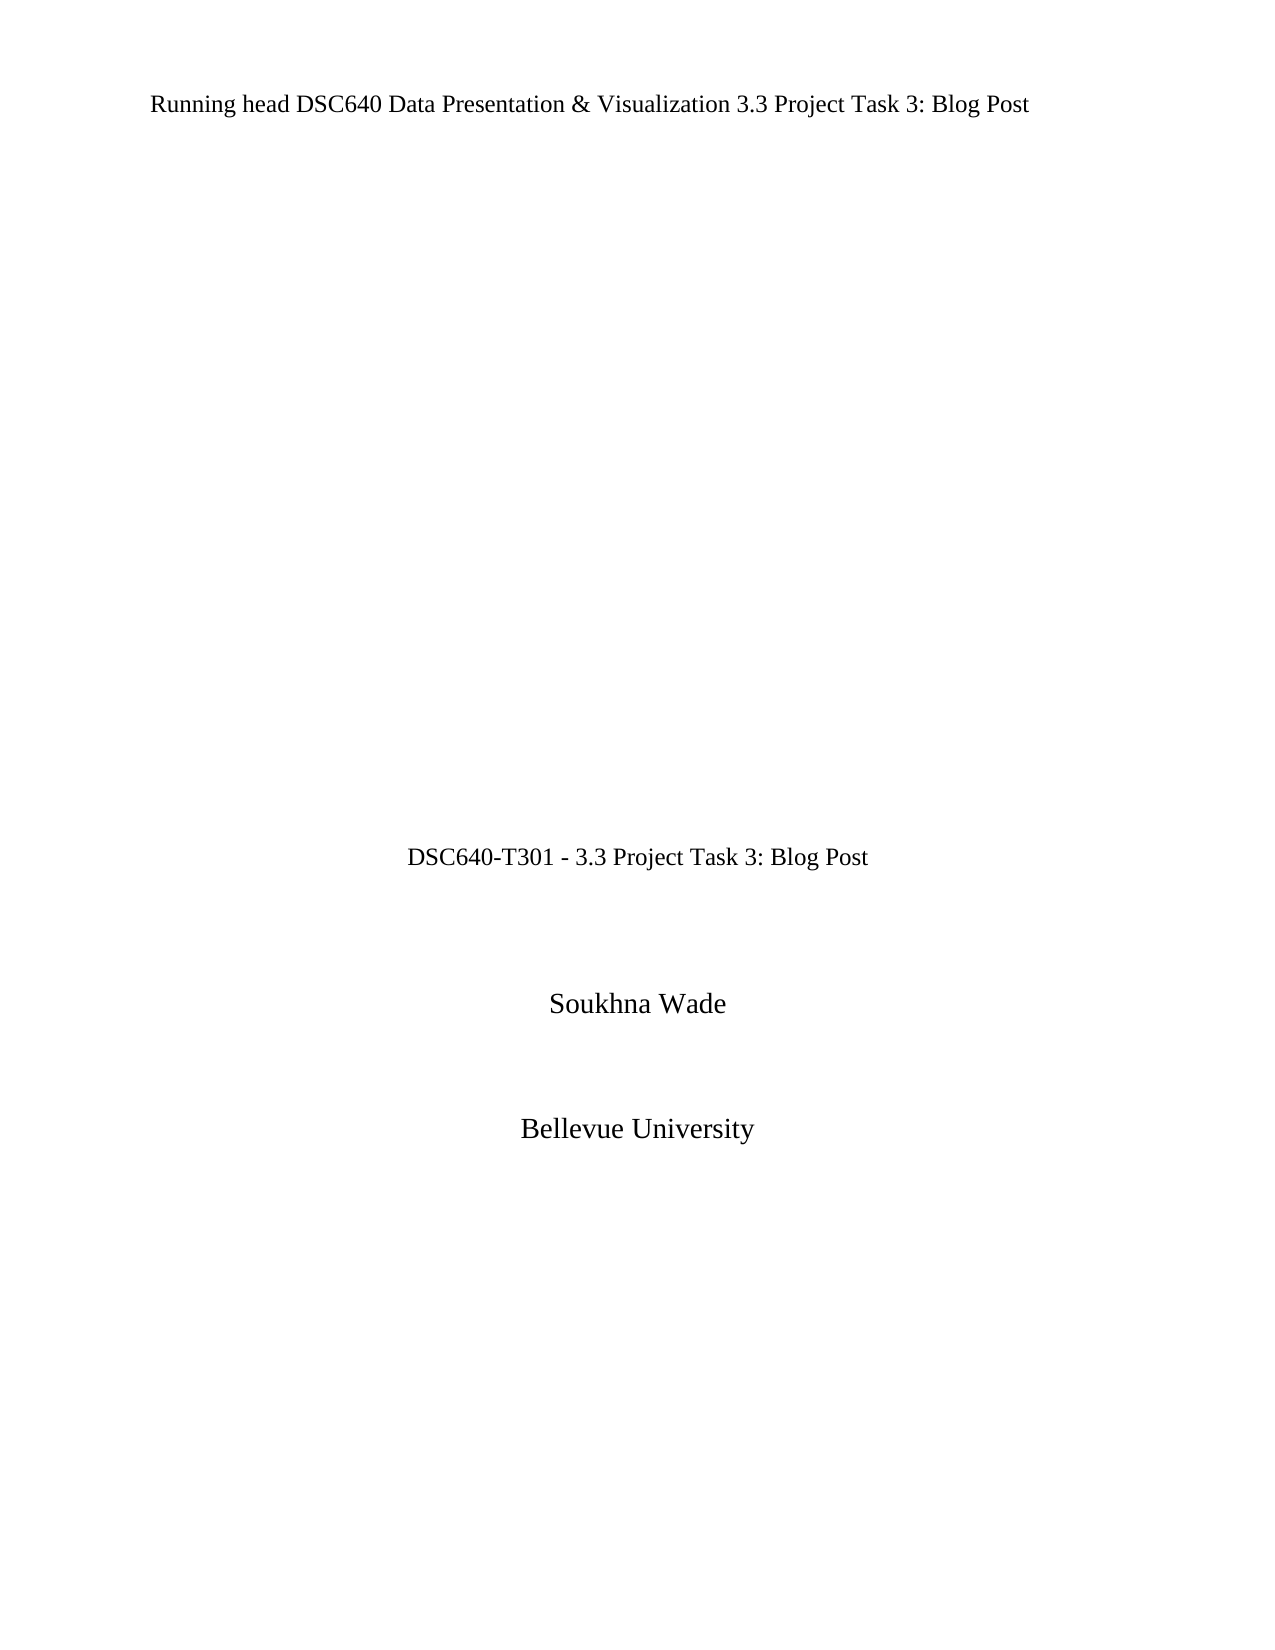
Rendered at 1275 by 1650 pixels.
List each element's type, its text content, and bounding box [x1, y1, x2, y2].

text Soukhna Wade [150, 986, 1125, 1020]
text Bellevue University [150, 1111, 1125, 1144]
text DSC640-T301 - 3.3 Project Task 3: Blog Post [150, 842, 1125, 871]
